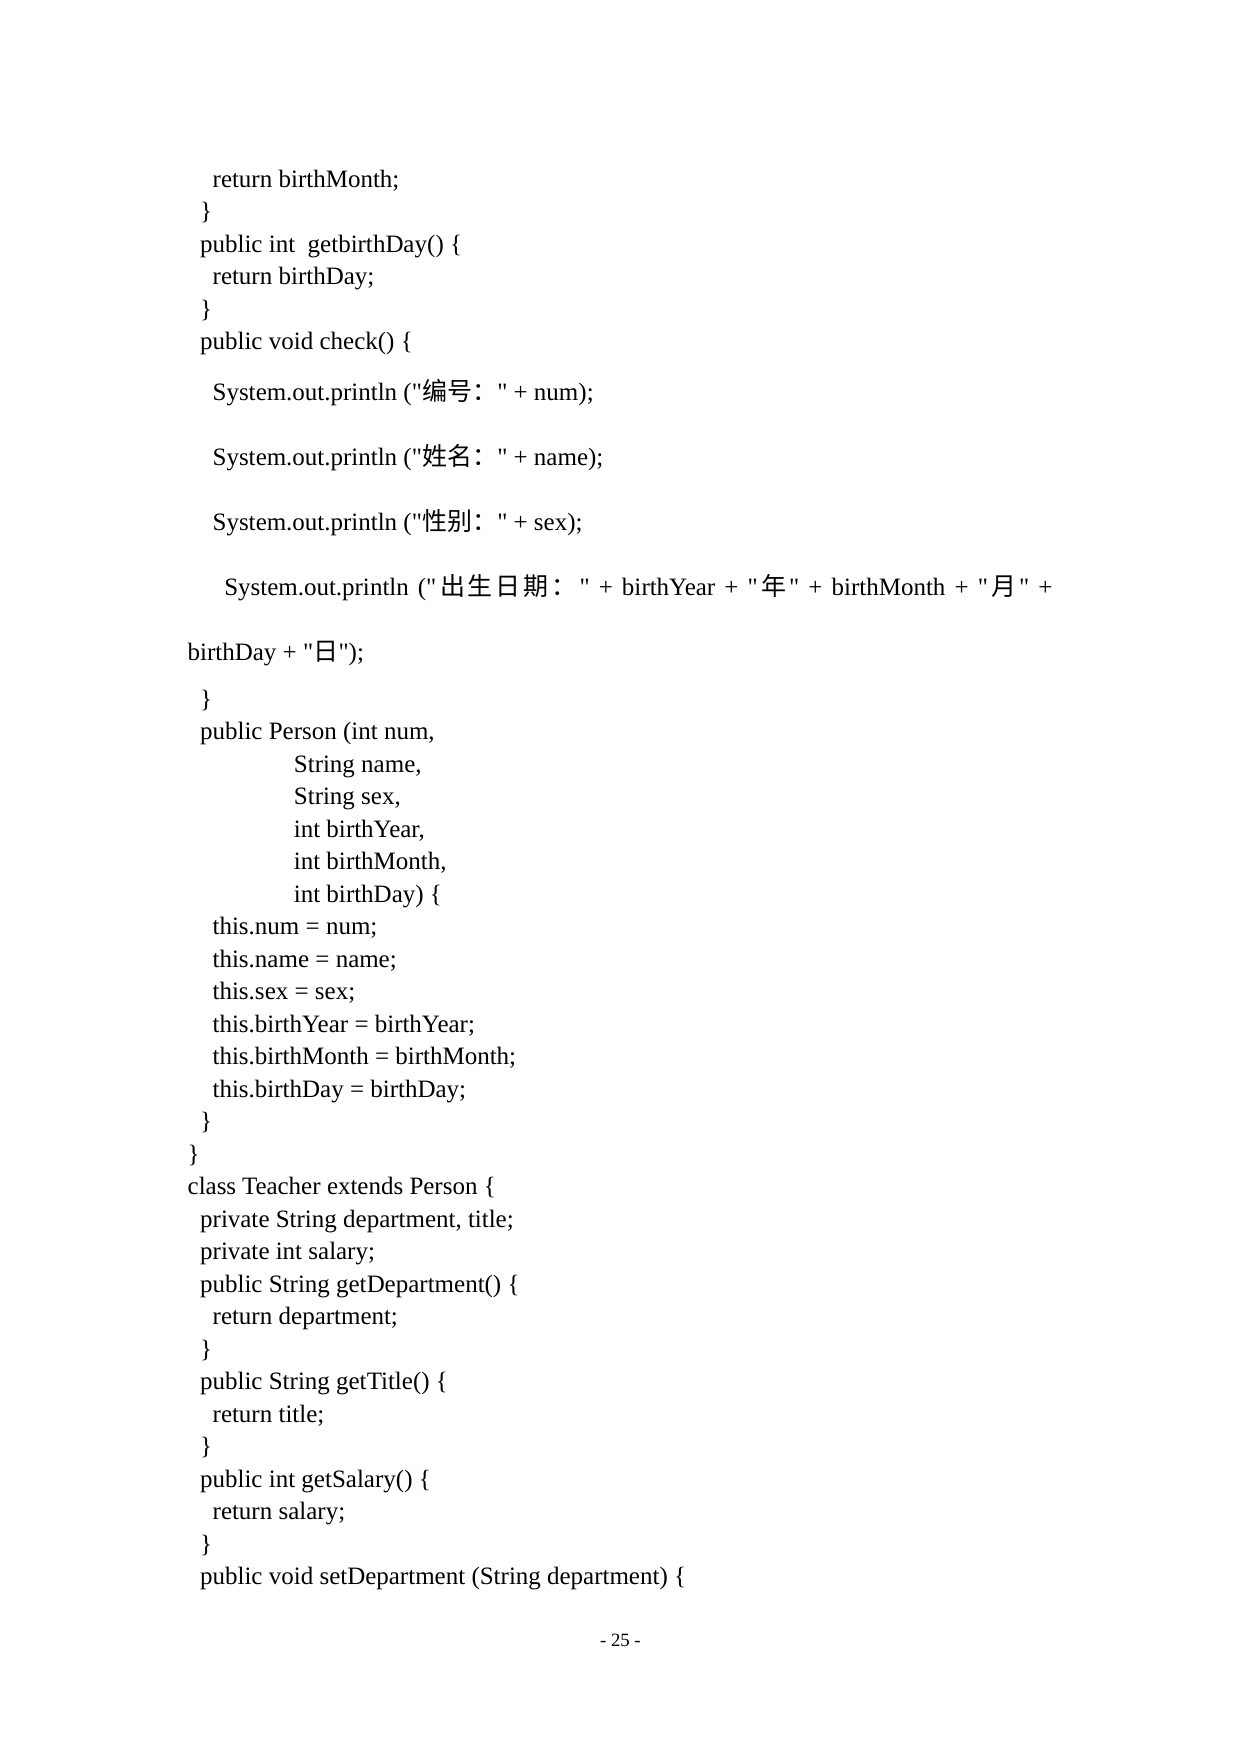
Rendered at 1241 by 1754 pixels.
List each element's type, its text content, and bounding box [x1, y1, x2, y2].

text private int salary; [187, 1234, 1053, 1267]
text public int getbirthDay() { [187, 227, 1053, 259]
text public void setDepartment (String department) { [187, 1559, 1053, 1592]
text this.birthYear = birthYear; [187, 1007, 1053, 1039]
text } [187, 194, 1053, 227]
text public String getDepartment() { [187, 1267, 1053, 1299]
text this.sex = sex; [187, 974, 1053, 1007]
text } [187, 1527, 1053, 1559]
text System.out.println ("性别：" + sex); [187, 487, 1053, 552]
text String name, [187, 747, 1053, 779]
text String sex, [187, 779, 1053, 812]
text this.num = num; [187, 909, 1053, 942]
text this.birthMonth = birthMonth; [187, 1039, 1053, 1072]
text return department; [187, 1299, 1053, 1332]
text } [187, 1429, 1053, 1462]
text public Person (int num, [187, 714, 1053, 747]
text this.name = name; [187, 942, 1053, 974]
text System.out.println ("出生日期：" + birthYear + "年" + birthMonth + "月" + birthDay + "日"); [187, 552, 1053, 682]
text return title; [187, 1397, 1053, 1429]
text System.out.println ("编号：" + num); [187, 357, 1053, 422]
text } [187, 1137, 1053, 1169]
text private String department, title; [187, 1202, 1053, 1234]
text return salary; [187, 1494, 1053, 1527]
text return birthMonth; [187, 162, 1053, 194]
text int birthMonth, [187, 844, 1053, 877]
text System.out.println ("姓名：" + name); [187, 422, 1053, 487]
text } [187, 682, 1053, 714]
text public String getTitle() { [187, 1364, 1053, 1397]
text int birthDay) { [187, 877, 1053, 909]
text this.birthDay = birthDay; [187, 1072, 1053, 1104]
text class Teacher extends Person { [187, 1169, 1053, 1202]
text return birthDay; [187, 259, 1053, 292]
text } [187, 1332, 1053, 1364]
text } [187, 1104, 1053, 1137]
text public void check() { [187, 324, 1053, 357]
text int birthYear, [187, 812, 1053, 844]
text public int getSalary() { [187, 1462, 1053, 1494]
text } [187, 292, 1053, 324]
